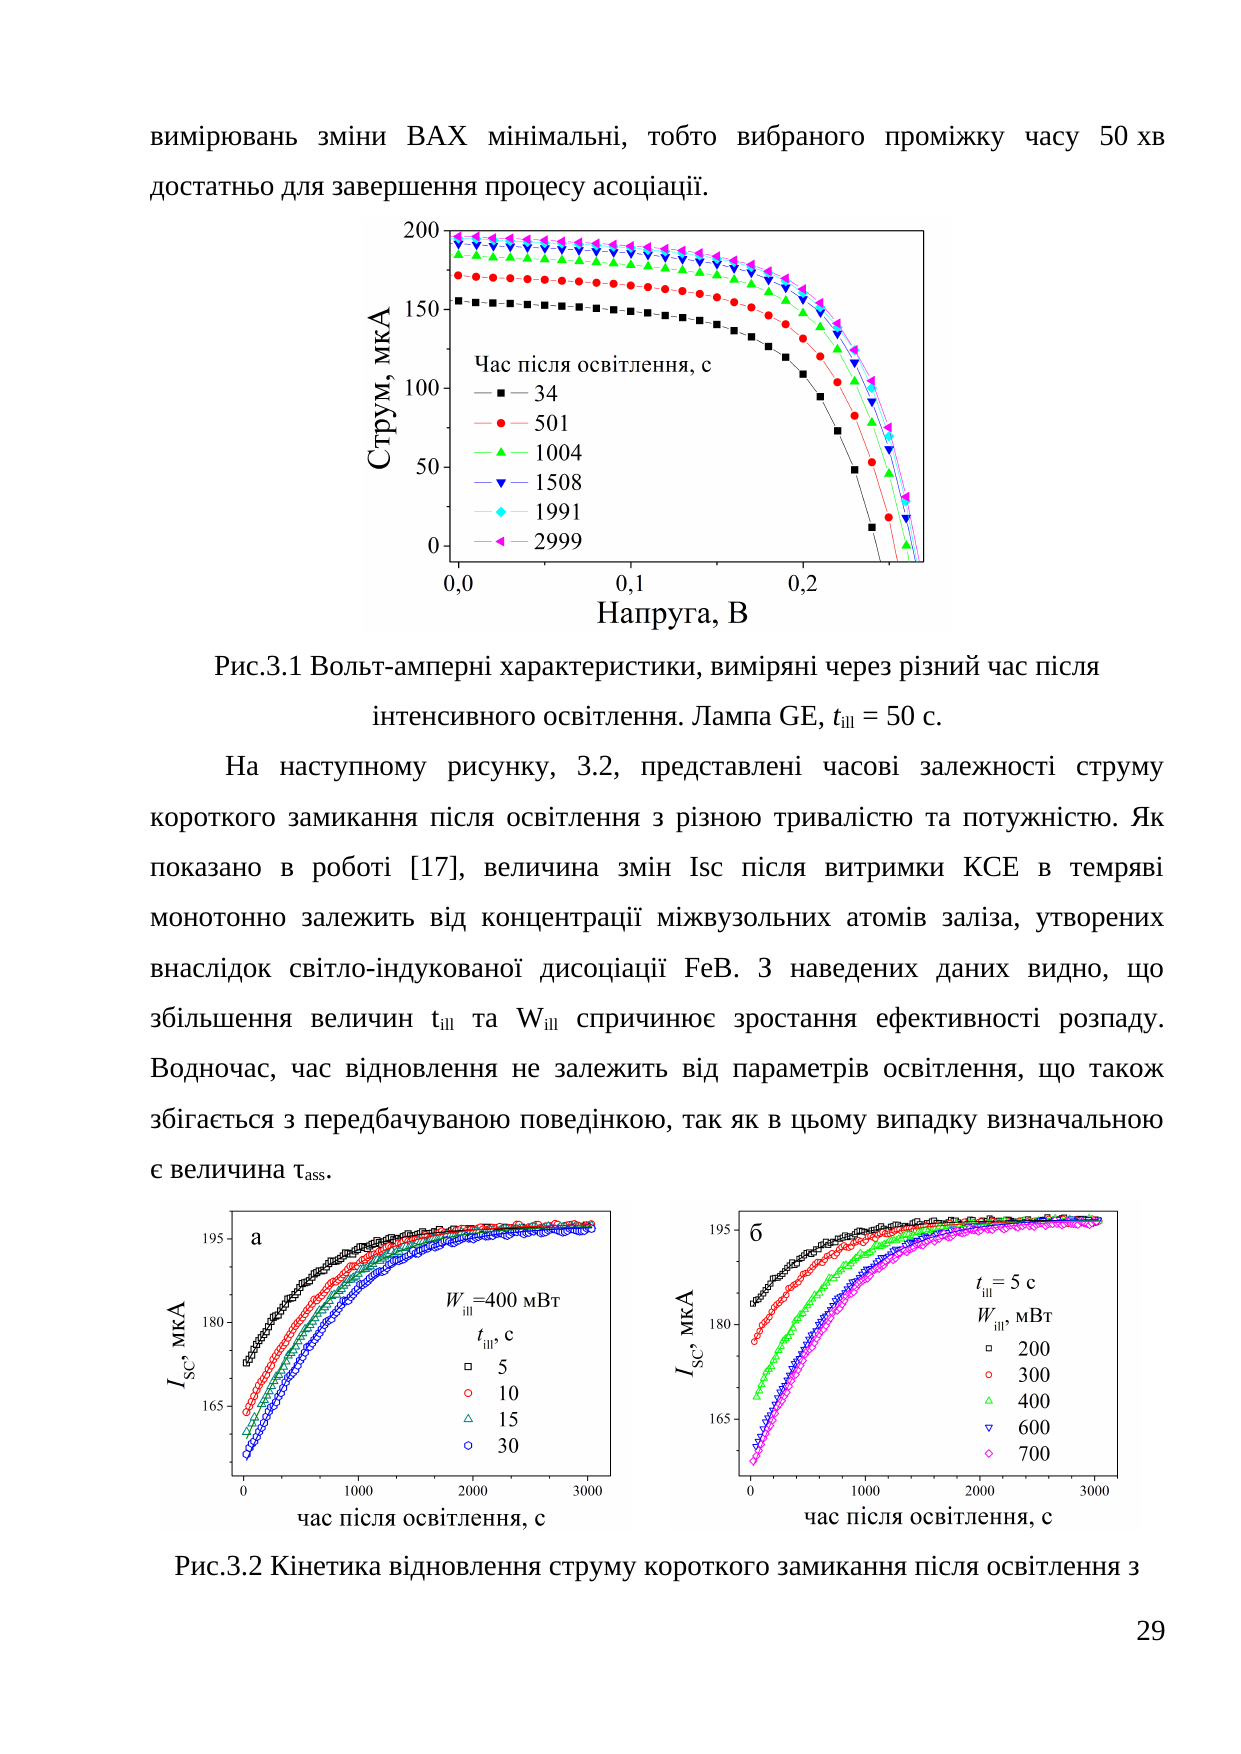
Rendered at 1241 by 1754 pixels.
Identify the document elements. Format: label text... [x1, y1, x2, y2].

table_header [150, 219, 1164, 648]
picture [361, 218, 953, 632]
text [150, 118, 1165, 202]
table_cell Рис.3.1 Вольт-амперні характеристики, виміряні через різний час після інтенсивного освітлення. Лампа GE, till = 50 c. [150, 648, 1164, 748]
table_header [150, 1201, 657, 1548]
picture [668, 1201, 1141, 1532]
table_header [657, 1201, 1164, 1548]
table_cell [150, 1548, 1164, 1582]
text На наступному рисунку, 3.2, представлені часові залежності струму короткого замикання після освітлення з різною тривалістю та потужністю. Як показано в роботі [17], величина змін Ιsc після витримки КСЕ в темряві монотонно залежить від концентрації міжвузольних атомів заліза, утворених внаслідок світло-індукованої дисоціації FeB. З наведених даних видно, що збільшення величин till та Will спричинює зростання ефективності розпаду. Водночас, час відновлення не залежить від параметрів освітлення, що також збігається з передбачуваною поведінкою, так як в цьому випадку визначальною є величина τass. [150, 748, 1165, 1184]
picture [161, 1201, 634, 1532]
